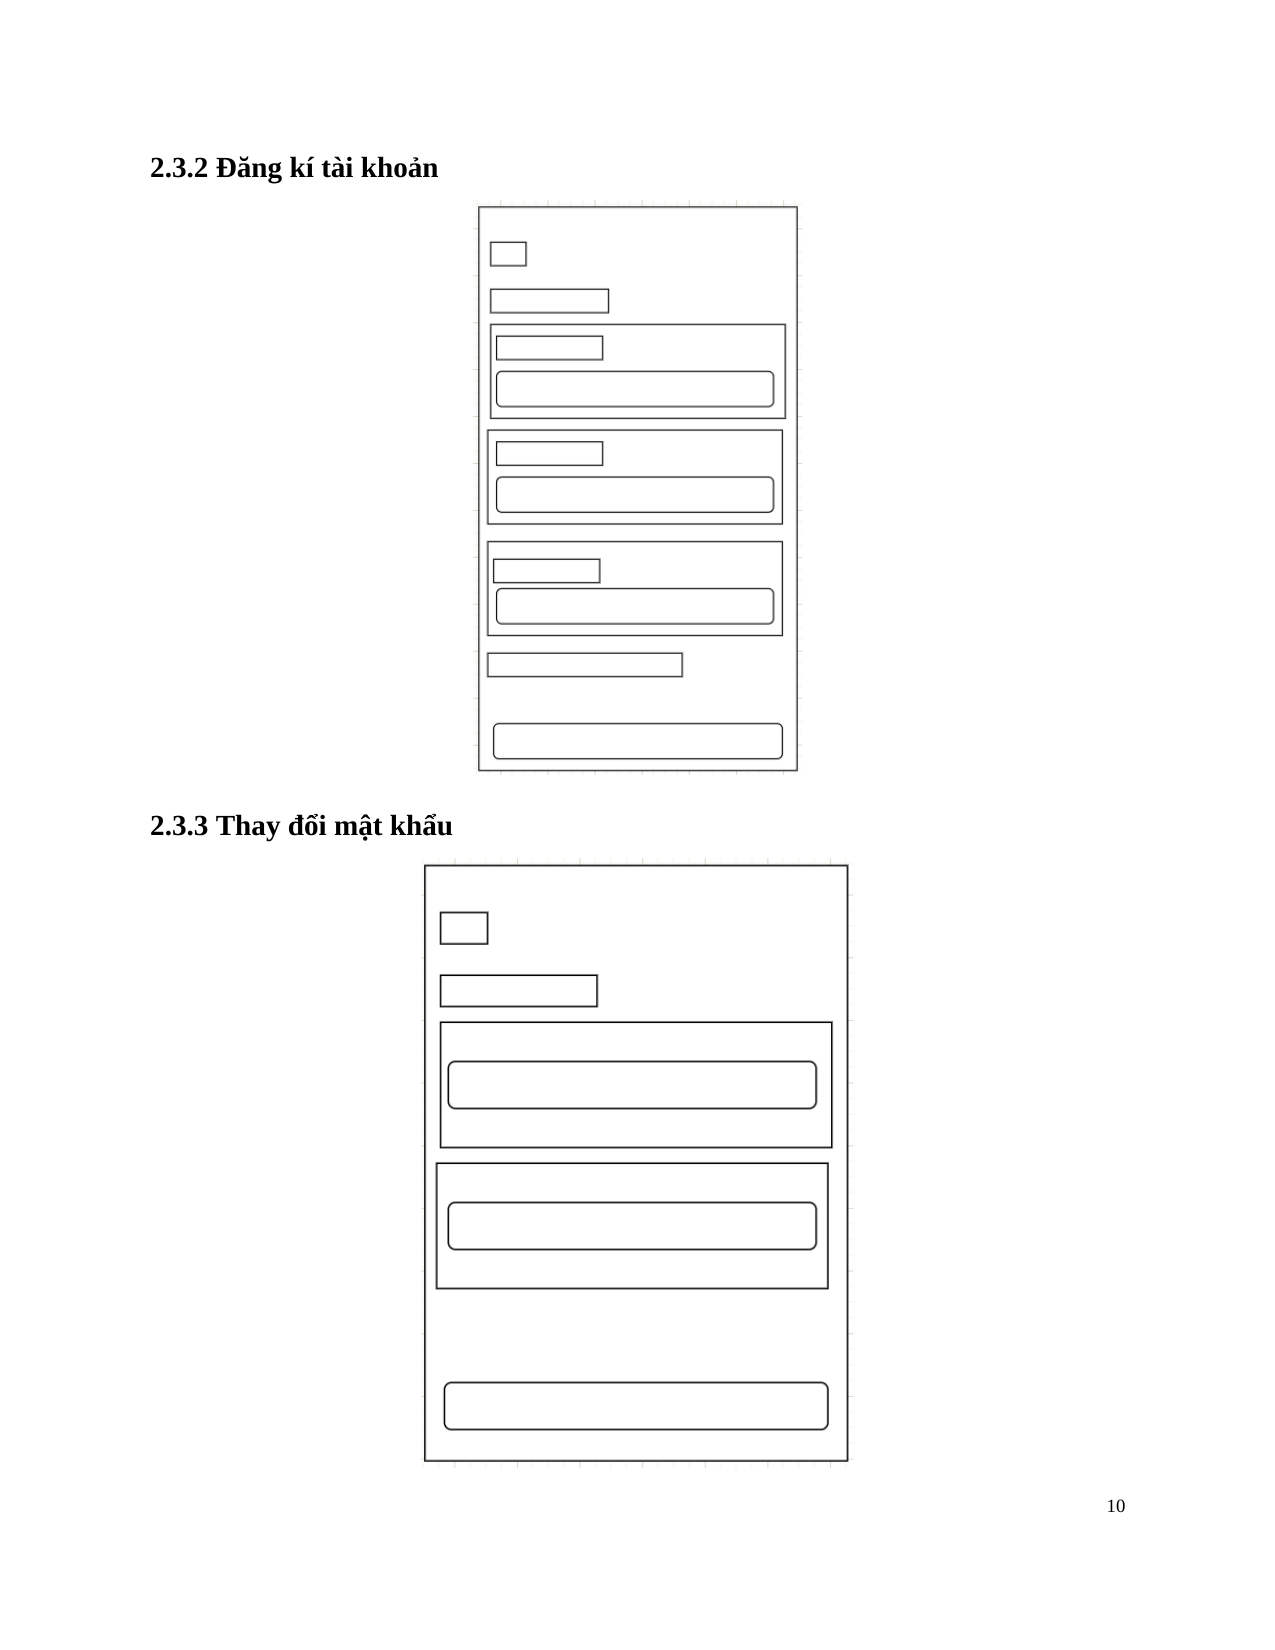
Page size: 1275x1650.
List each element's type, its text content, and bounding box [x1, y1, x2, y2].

picture [472, 200, 803, 775]
subtitle 2.3.2 Đăng kí tài khoản [150, 150, 1125, 183]
text 2.3.3 Thay đổi mật khẩu [150, 808, 1125, 841]
picture [421, 858, 854, 1468]
